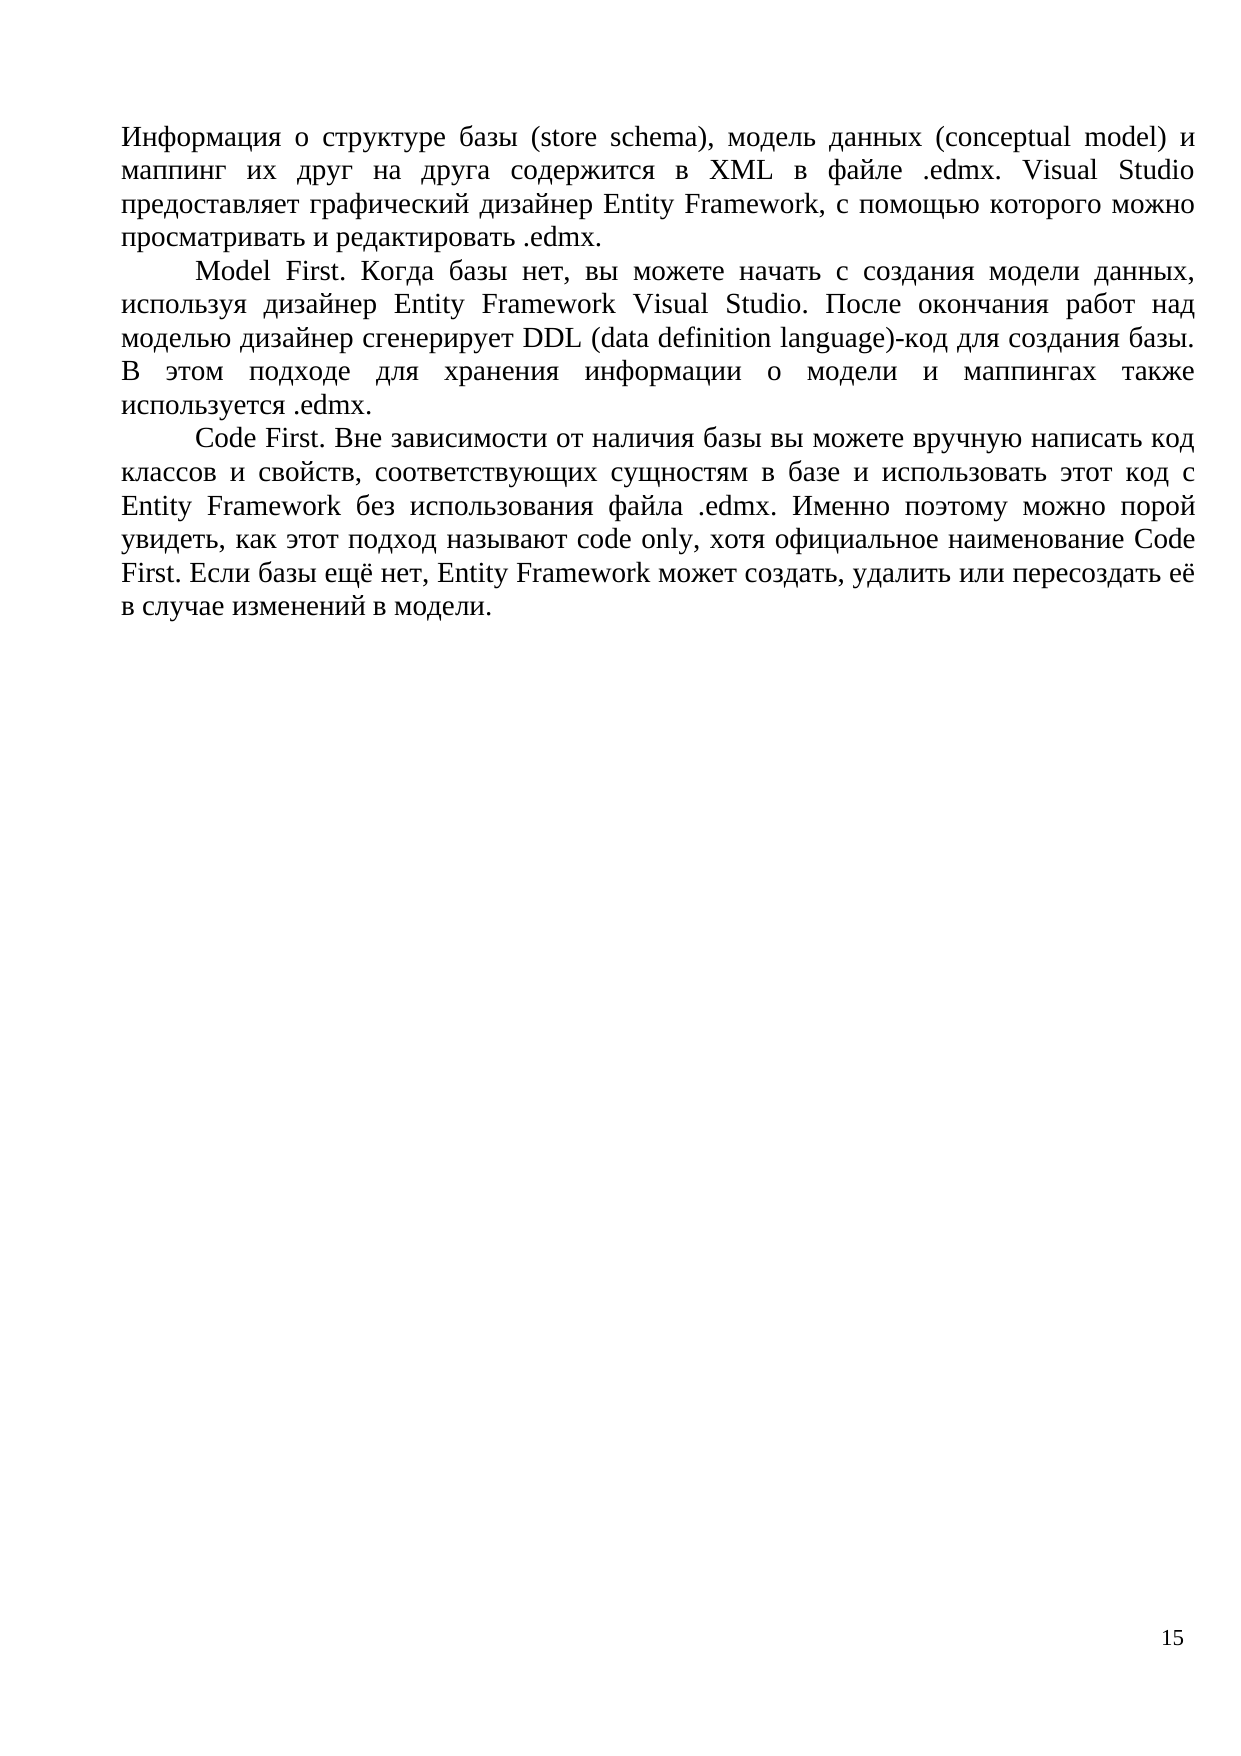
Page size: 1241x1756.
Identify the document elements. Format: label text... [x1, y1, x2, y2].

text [121, 119, 1196, 253]
text Model First. Когда базы нет, вы можете начать с создания модели данных, используя дизайнер Entity Framework Visual Studio. После окончания работ над моделью дизайнер сгенерирует DDL (data definition language)-код для создания базы. В этом подходе для хранения информации о модели и маппингах также используется .edmx. [121, 253, 1196, 421]
text Code First. Вне зависимости от наличия базы вы можете вручную написать код классов и свойств, соответствующих сущностям в базе и использовать этот код с Entity Framework без использования файла .edmx. Именно поэтому можно порой увидеть, как этот подход называют code only, хотя официальное наименование Code First. Если базы ещё нет, Entity Framework может создать, удалить или пересоздать её в случае изменений в модели. [121, 421, 1196, 622]
